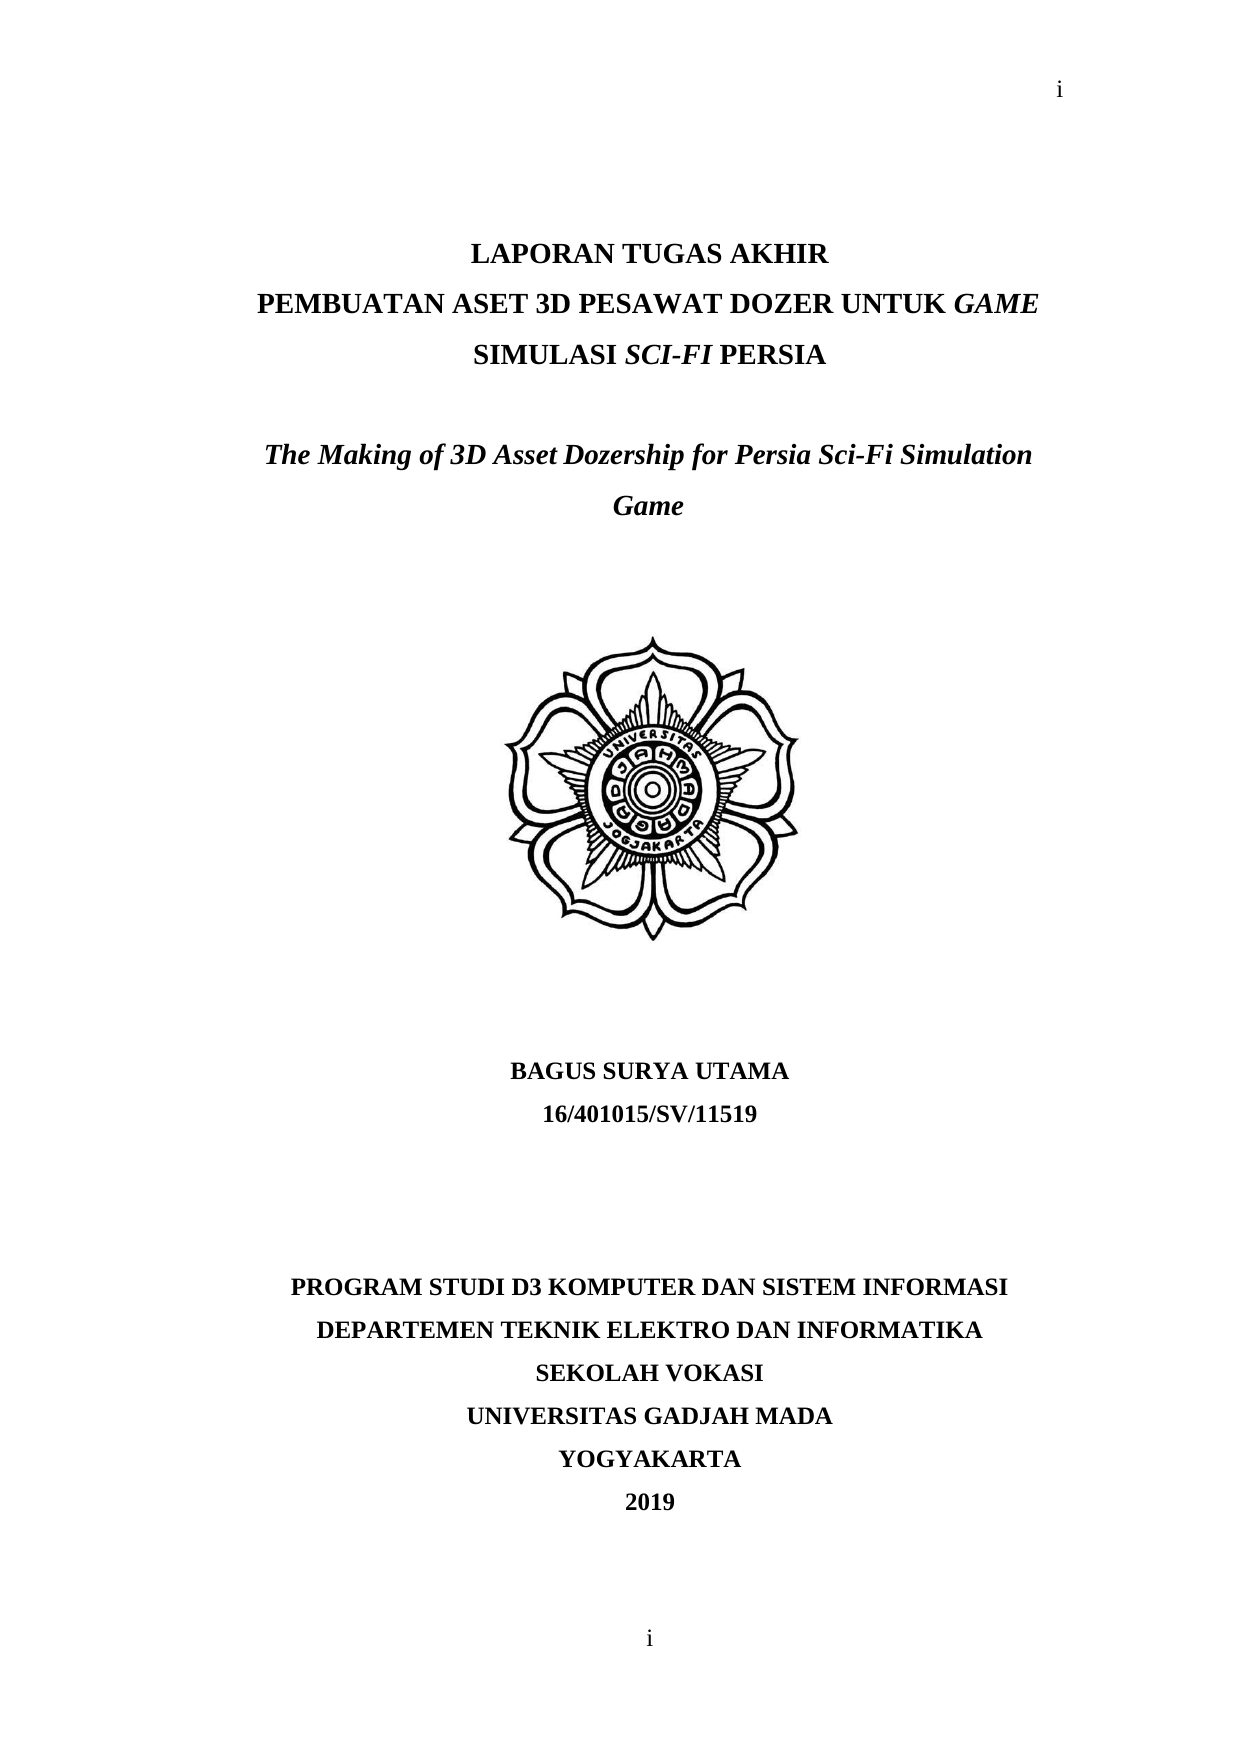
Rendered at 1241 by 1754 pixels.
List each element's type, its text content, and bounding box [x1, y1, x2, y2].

text SEKOLAH VOKASI [236, 1358, 1063, 1387]
picture [489, 624, 816, 956]
text 16/401015/SV/11519 [236, 1099, 1063, 1128]
text The Making of 3D Asset Dozership for Persia Sci-Fi Simulation Game [236, 437, 1063, 521]
text PROGRAM STUDI D3 KOMPUTER DAN SISTEM INFORMASI [236, 1272, 1063, 1300]
text 2019 [236, 1487, 1063, 1516]
text DEPARTEMEN TEKNIK ELEKTRO DAN INFORMATIKA [236, 1315, 1063, 1343]
text UNIVERSITAS GADJAH MADA [236, 1401, 1063, 1430]
text YOGYAKARTA [236, 1444, 1063, 1473]
text PEMBUATAN ASET 3D PESAWAT DOZER UNTUK GAME SIMULASI SCI-FI PERSIA [236, 287, 1063, 370]
subtitle LAPORAN TUGAS AKHIR [236, 236, 1063, 270]
text BAGUS SURYA UTAMA [236, 1056, 1063, 1085]
